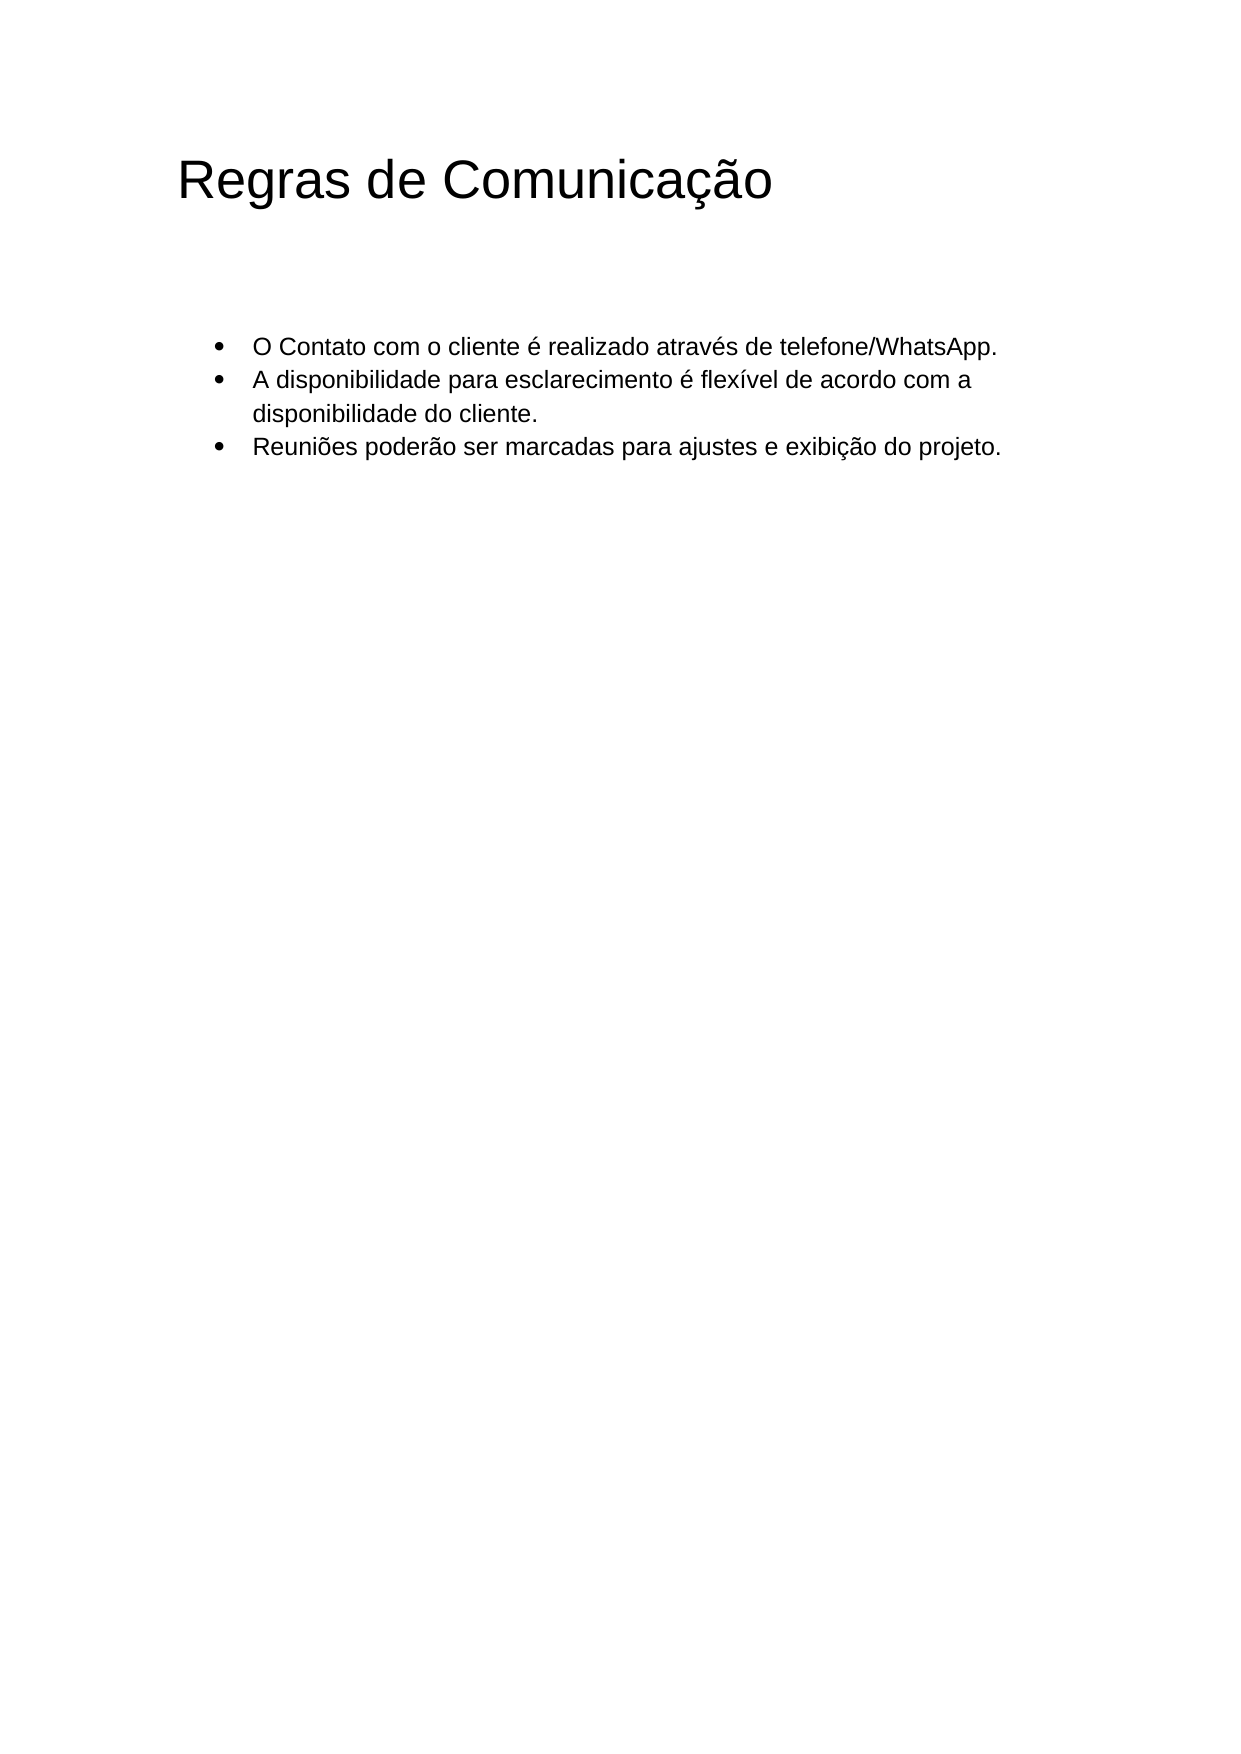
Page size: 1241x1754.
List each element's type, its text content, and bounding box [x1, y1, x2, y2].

text Regras de Comunicação [177, 148, 1063, 210]
list A disponibilidade para esclarecimento é flexível de acordo com a disponibilidade do cliente. [215, 366, 1063, 427]
list Reuniões poderão ser marcadas para ajustes e exibição do projeto. [215, 432, 1063, 461]
list O Contato com o cliente é realizado através de telefone/WhatsApp. [215, 332, 1063, 361]
